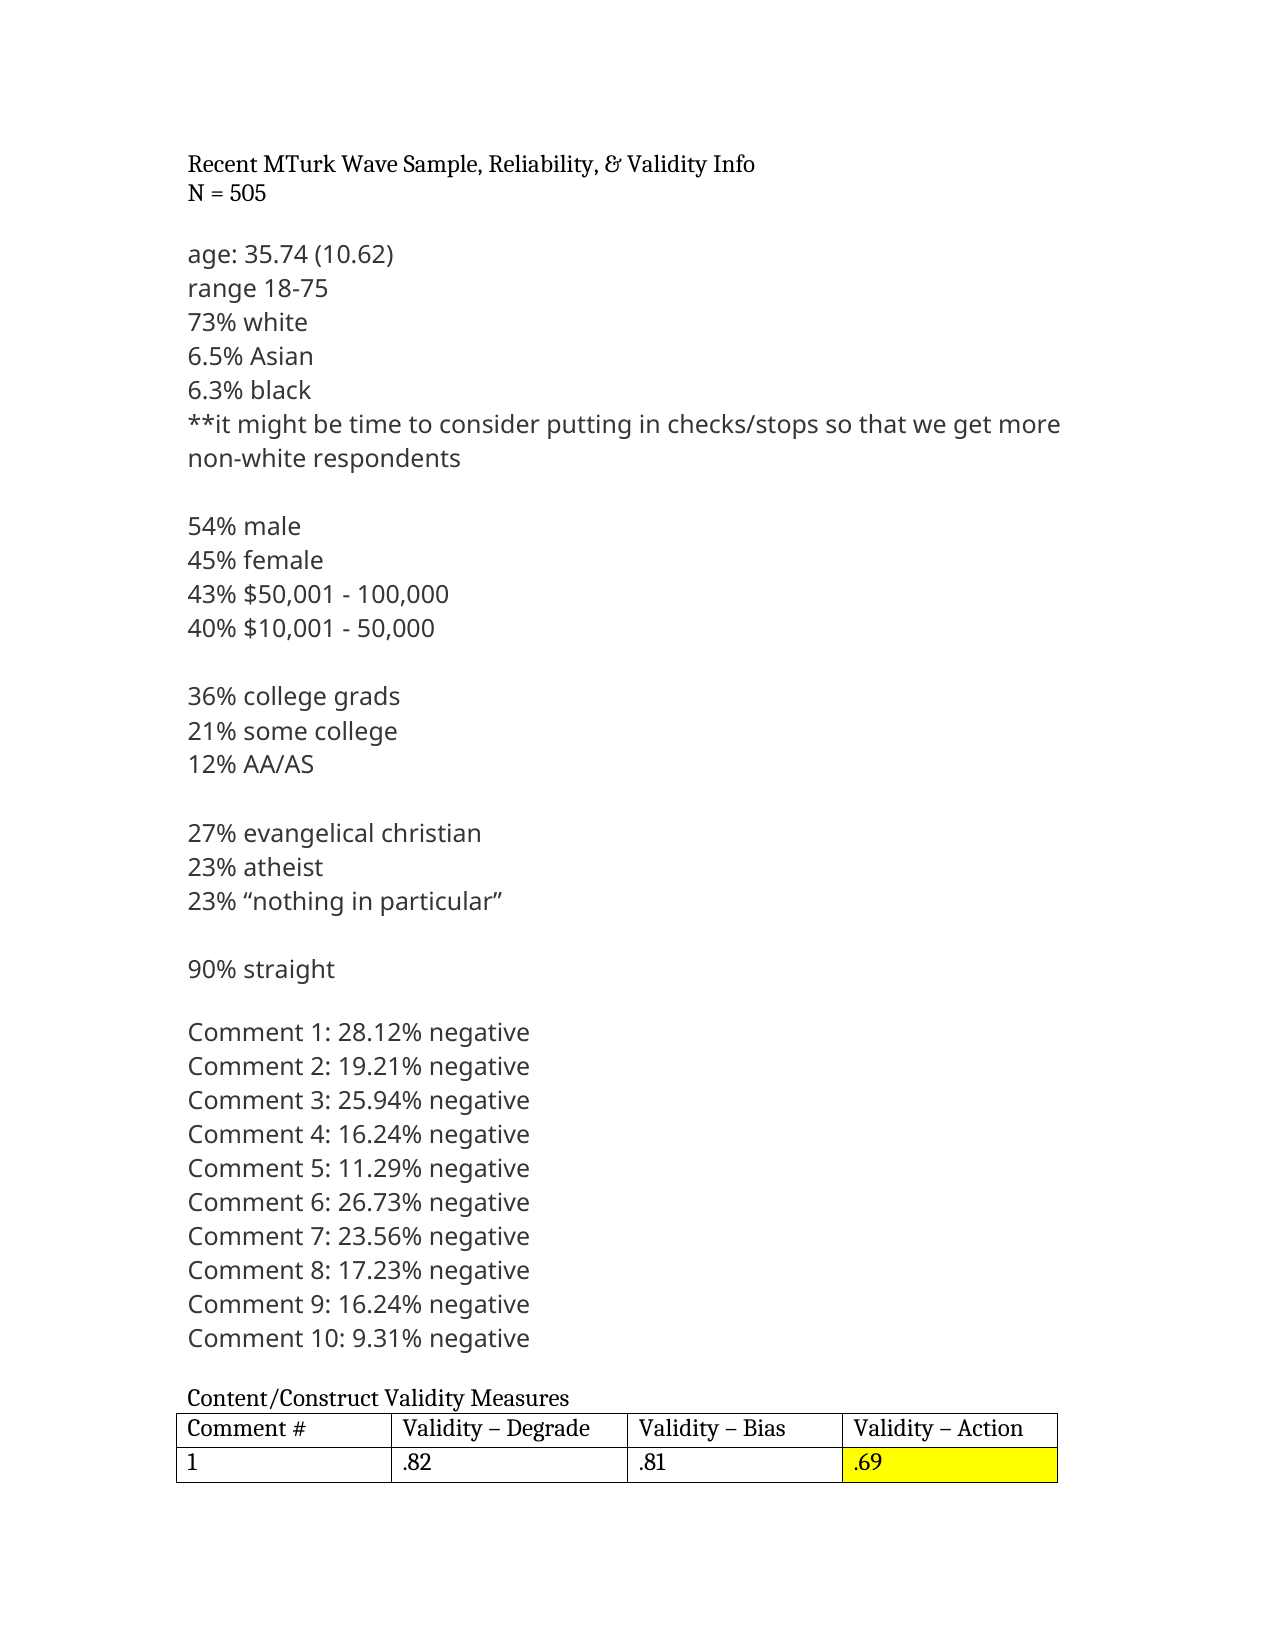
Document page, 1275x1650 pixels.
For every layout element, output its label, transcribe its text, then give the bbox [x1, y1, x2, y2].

text 21% some college [187, 713, 1087, 747]
text Content/Construct Validity Measures [187, 1384, 1087, 1412]
text N = 505 [187, 179, 1087, 207]
text Comment 3: 25.94% negative [187, 1082, 1087, 1117]
table_header Validity – Bias [628, 1414, 842, 1447]
text Comment 2: 19.21% negative [187, 1048, 1087, 1082]
text 6.5% Asian [187, 338, 1087, 372]
text Comment 4: 16.24% negative [187, 1117, 1087, 1151]
text 73% white [187, 304, 1087, 338]
text Comment 1: 28.12% negative [187, 1014, 1087, 1048]
table_header Validity – Degrade [392, 1414, 627, 1447]
table_cell .69 [843, 1448, 1057, 1482]
text Comment 10: 9.31% negative [187, 1321, 1087, 1355]
text 12% AA/AS [187, 747, 1087, 781]
table_cell .81 [628, 1448, 842, 1482]
text 6.3% black [187, 372, 1087, 407]
text **it might be time to consider putting in checks/stops so that we get more non-white respondents [187, 407, 1087, 475]
text 27% evangelical christian [187, 815, 1087, 849]
text 23% atheist [187, 849, 1087, 883]
text range 18-75 [187, 270, 1087, 304]
text Comment 9: 16.24% negative [187, 1287, 1087, 1321]
text Recent MTurk Wave Sample, Reliability, & Validity Info [187, 150, 1087, 179]
table_header Comment # [177, 1414, 391, 1447]
table_header Validity – Action [843, 1414, 1057, 1447]
text 23% “nothing in particular” [187, 883, 1087, 917]
text 54% male [187, 509, 1087, 543]
text Comment 6: 26.73% negative [187, 1185, 1087, 1219]
table_cell .82 [392, 1448, 627, 1482]
text 45% female [187, 543, 1087, 577]
text 90% straight [187, 952, 1087, 986]
text Comment 7: 23.56% negative [187, 1219, 1087, 1253]
table_cell 1 [177, 1448, 391, 1482]
text 40% $10,001 - 50,000 [187, 611, 1087, 645]
text 36% college grads [187, 679, 1087, 713]
text age: 35.74 (10.62) [187, 236, 1087, 270]
text Comment 5: 11.29% negative [187, 1151, 1087, 1185]
text Comment 8: 17.23% negative [187, 1253, 1087, 1287]
text 43% $50,001 - 100,000 [187, 577, 1087, 611]
